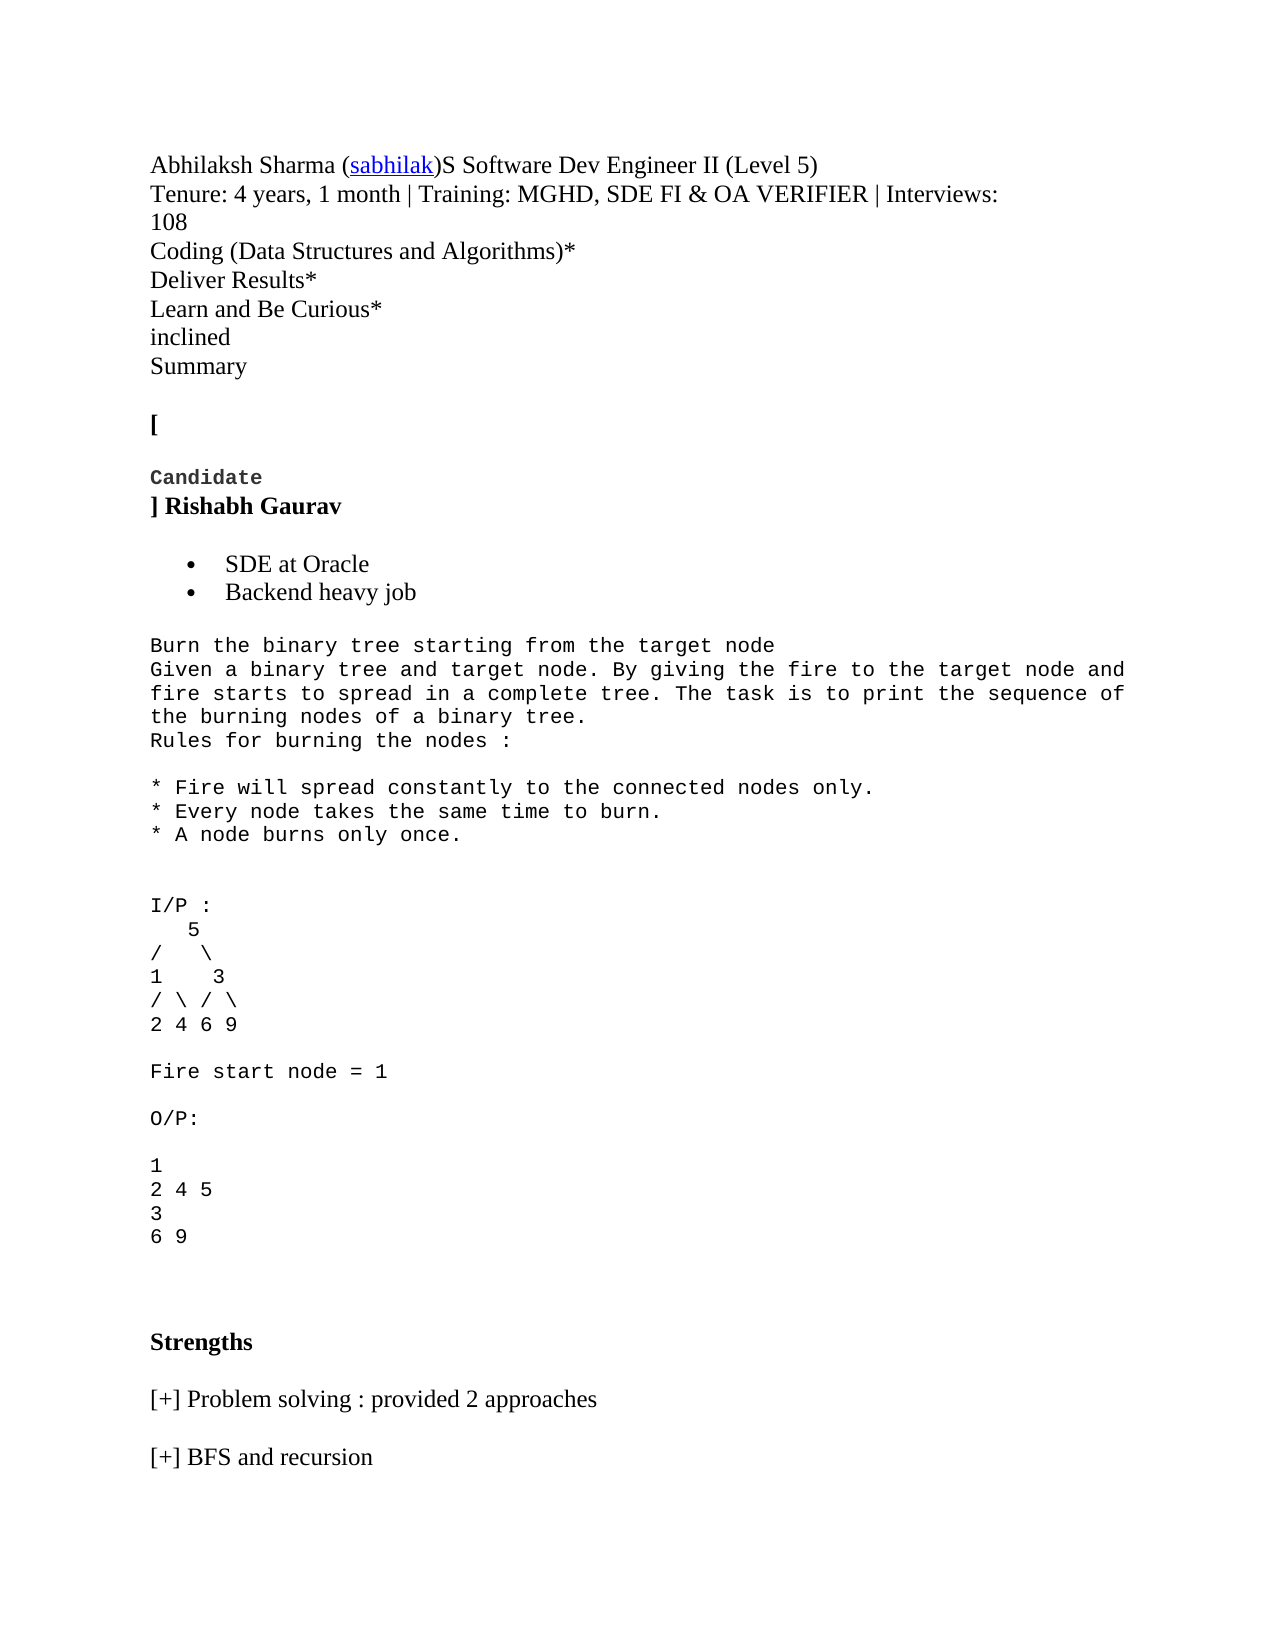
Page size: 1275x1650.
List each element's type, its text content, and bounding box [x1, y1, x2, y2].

text Strengths [150, 1327, 1125, 1355]
text Burn the binary tree starting from the target node [150, 635, 1125, 659]
text 108 [150, 207, 1125, 236]
text 2 4 5 [150, 1179, 1125, 1203]
text [+] Problem solving : provided 2 approaches [150, 1384, 1125, 1413]
text Tenure: 4 years, 1 month | Training: MGHD, SDE FI & OA VERIFIER | Interviews: [150, 179, 1125, 207]
text Abhilaksh Sharma (sabhilak)S Software Dev Engineer II (Level 5) [150, 150, 1125, 179]
text Candidate [150, 467, 1125, 491]
text 5 [150, 919, 1125, 943]
text 1 3 [150, 966, 1125, 990]
text Deliver Results* [150, 265, 1125, 294]
text Summary [150, 351, 1125, 380]
text I/P : [150, 895, 1125, 919]
text ] Rishabh Gaurav [150, 491, 1125, 519]
text O/P: [150, 1108, 1125, 1132]
text Rules for burning the nodes : [150, 730, 1125, 753]
text Fire start node = 1 [150, 1061, 1125, 1084]
list SDE at Oracle [187, 549, 1125, 577]
text Coding (Data Structures and Algorithms)* [150, 236, 1125, 265]
list Backend heavy job [187, 577, 1125, 606]
text / \ / \ [150, 990, 1125, 1014]
text * A node burns only once. [150, 824, 1125, 848]
text 2 4 6 9 [150, 1014, 1125, 1037]
text [+] BFS and recursion [150, 1442, 1125, 1471]
text Learn and Be Curious* [150, 294, 1125, 322]
text 6 9 [150, 1226, 1125, 1250]
text 3 [150, 1203, 1125, 1226]
text 1 [150, 1156, 1125, 1179]
text inclined [150, 322, 1125, 351]
text [ [150, 409, 1125, 438]
text / \ [150, 943, 1125, 966]
text * Every node takes the same time to burn. [150, 801, 1125, 824]
text Given a binary tree and target node. By giving the fire to the target node and fire starts to spread in a complete tree. The task is to print the sequence of the burning nodes of a binary tree. [150, 659, 1125, 730]
text * Fire will spread constantly to the connected nodes only. [150, 777, 1125, 801]
